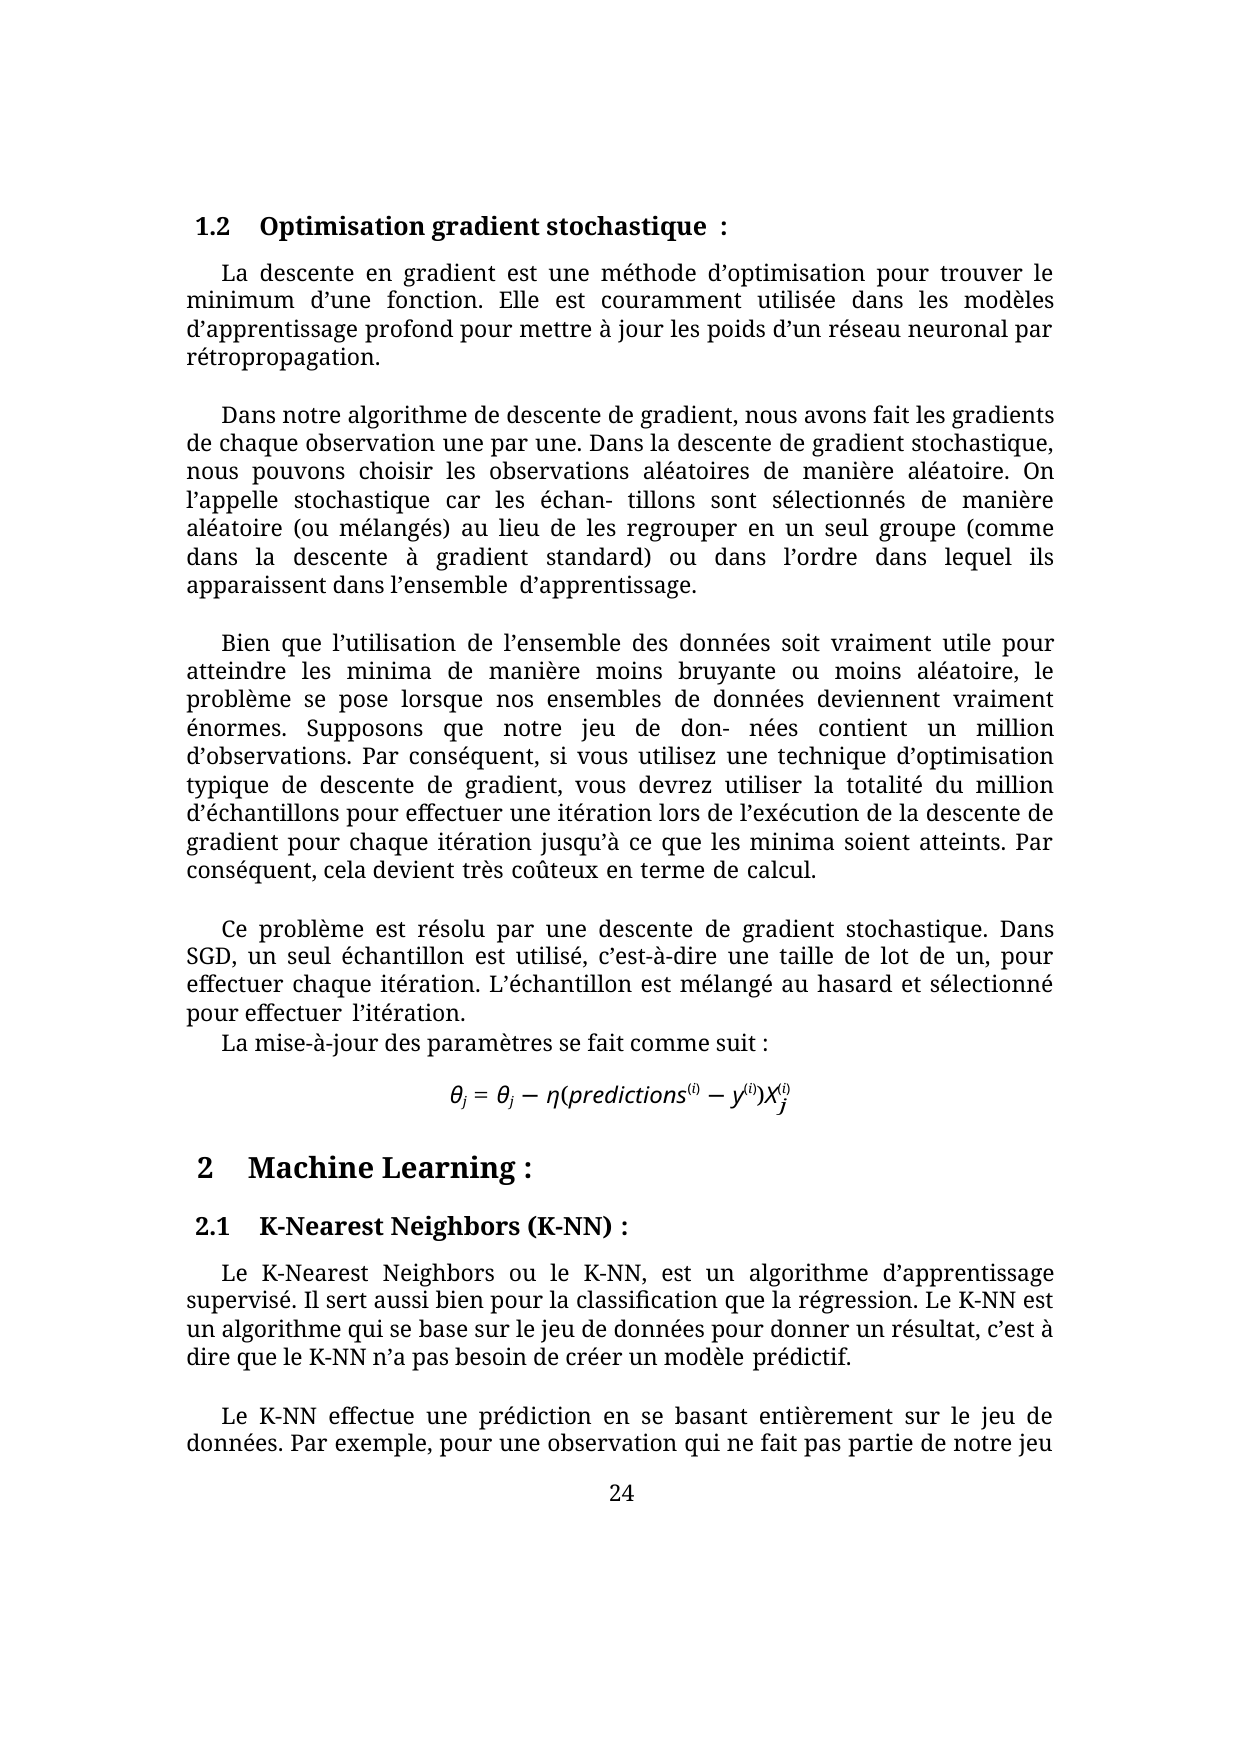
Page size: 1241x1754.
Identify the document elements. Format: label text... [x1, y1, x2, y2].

text La descente en gradient est une méthode d’optimisation pour trouver le minimum d’une fonction. Elle est couramment utilisée dans les modèles d’apprentissage profond pour mettre à jour les poids d’un réseau neuronal par rétropropagation. [186, 258, 1054, 372]
text Ce problème est résolu par une descente de gradient stochastique. Dans SGD, un seul échantillon est utilisé, c’est-à-dire une taille de lot de un, pour effectuer chaque itération. L’échantillon est mélangé au hasard et sélectionné pour effectuer l’itération. [186, 914, 1054, 1028]
text θj = θj − η(predictions(i) − y(i))X(i) [324, 1079, 915, 1110]
subtitle Optimisation gradient stochastique : [195, 209, 1065, 243]
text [186, 1401, 1054, 1458]
subtitle K-Nearest Neighbors (K-NN) : [195, 1209, 1065, 1243]
text Dans notre algorithme de descente de gradient, nous avons fait les gradients de chaque observation une par une. Dans la descente de gradient stochastique, nous pouvons choisir les observations aléatoires de manière aléatoire. On l’appelle stochastique car les échan- tillons sont sélectionnés de manière aléatoire (ou mélangés) au lieu de les regrouper en un seul groupe (comme dans la descente à gradient standard) ou dans l’ordre dans lequel ils apparaissent dans l’ensemble d’apprentissage. [186, 401, 1054, 600]
text Bien que l’utilisation de l’ensemble des données soit vraiment utile pour atteindre les minima de manière moins bruyante ou moins aléatoire, le problème se pose lorsque nos ensembles de données deviennent vraiment énormes. Supposons que notre jeu de don- nées contient un million d’observations. Par conséquent, si vous utilisez une technique d’optimisation typique de descente de gradient, vous devrez utiliser la totalité du million d’échantillons pour effectuer une itération lors de l’exécution de la descente de gradient pour chaque itération jusqu’à ce que les minima soient atteints. Par conséquent, cela devient très coûteux en terme de calcul. [186, 629, 1054, 885]
text Le K-Nearest Neighbors ou le K-NN, est un algorithme d’apprentissage supervisé. Il sert aussi bien pour la classification que la régression. Le K-NN est un algorithme qui se base sur le jeu de données pour donner un résultat, c’est à dire que le K-NN n’a pas besoin de créer un modèle prédictif. [186, 1259, 1054, 1372]
text La mise-à-jour des paramètres se fait comme suit : [221, 1028, 1065, 1057]
subtitle Machine Learning : [197, 1147, 1065, 1187]
